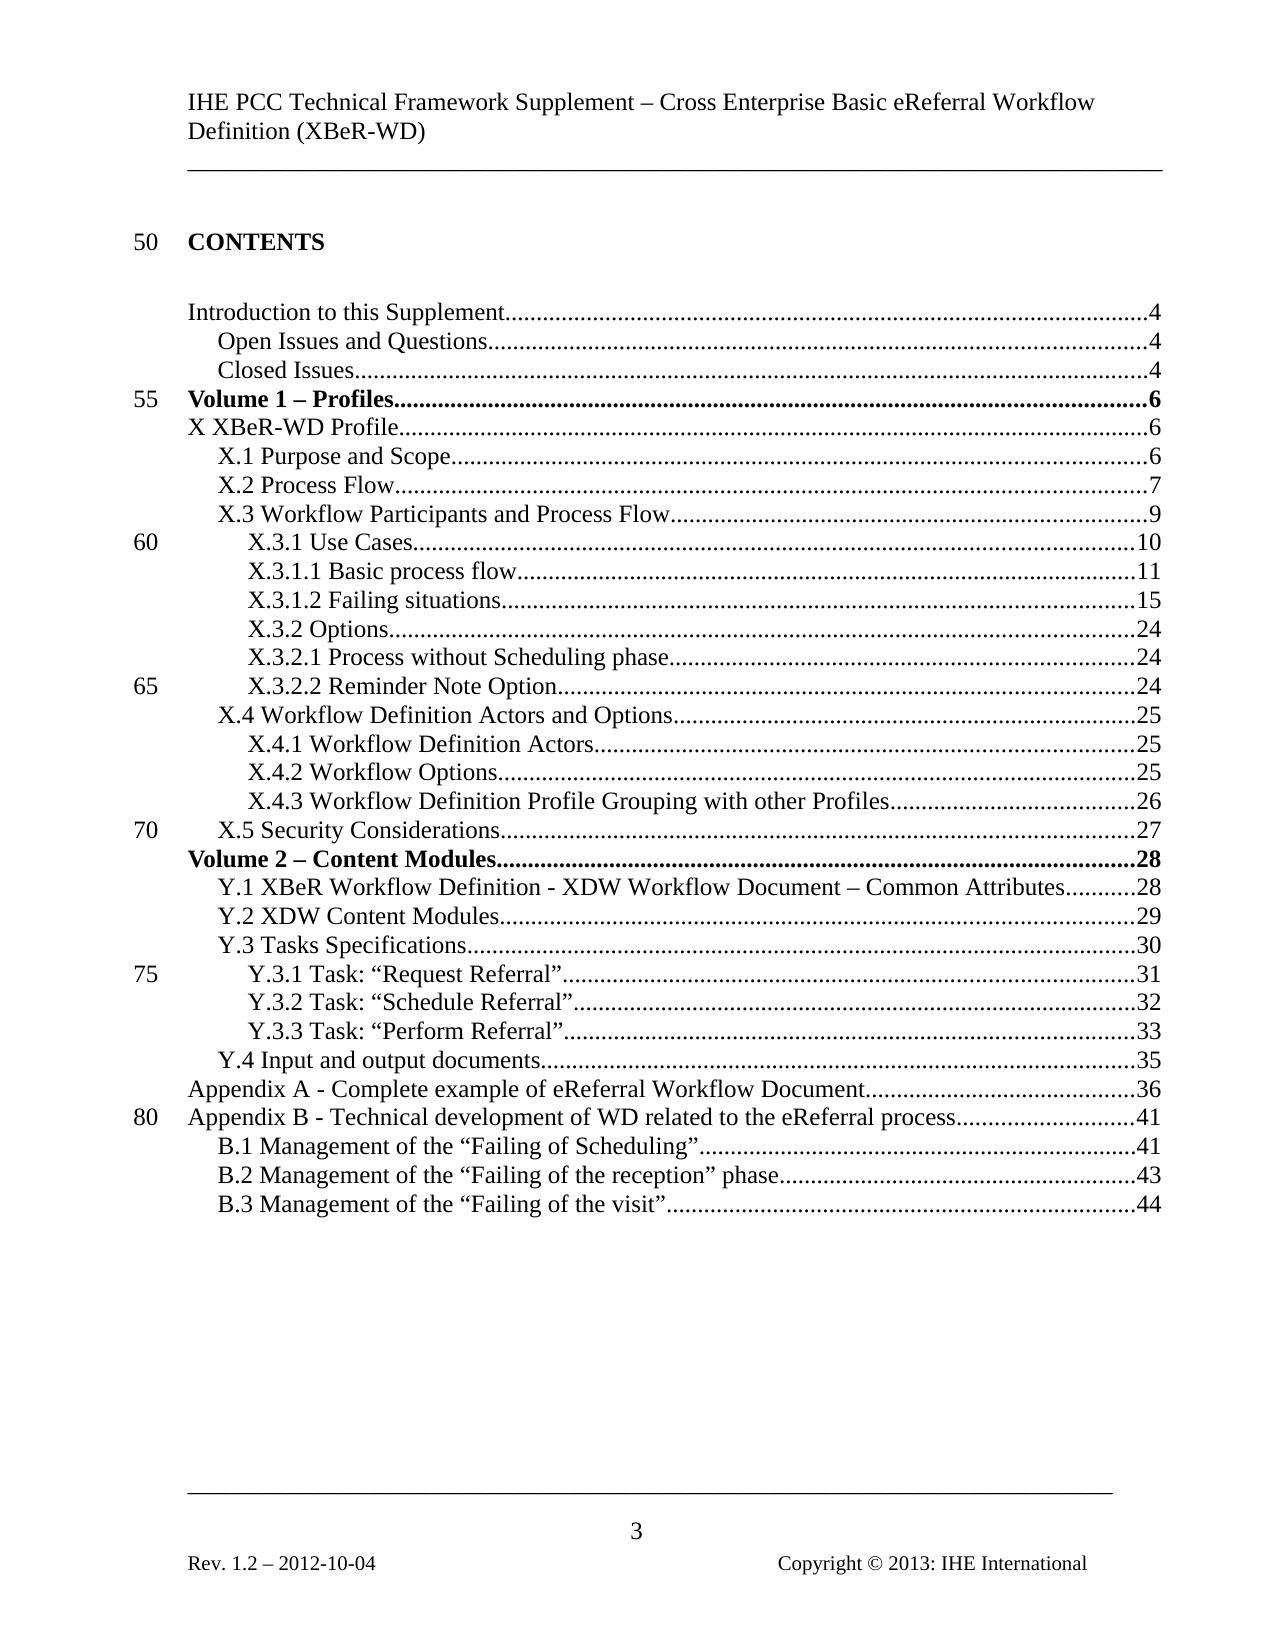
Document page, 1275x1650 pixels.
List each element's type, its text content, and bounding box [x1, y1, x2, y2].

text X.3.1 Use Cases 10 [247, 527, 1162, 556]
text Introduction to this Supplement 4 [187, 297, 1162, 326]
text X.4 Workflow Definition Actors and Options 25 [217, 700, 1162, 729]
text X.1 Purpose and Scope 6 [217, 441, 1162, 470]
text X.3 Workflow Participants and Process Flow 9 [217, 499, 1162, 527]
text Volume 2 – Content Modules 28 [187, 844, 1162, 872]
text X.4.3 Workflow Definition Profile Grouping with other Profiles 26 [247, 786, 1162, 815]
text Y.2 XDW Content Modules 29 [217, 901, 1162, 930]
text Open Issues and Questions 4 [217, 326, 1162, 355]
text Appendix B - Technical development of WD related to the eReferral process 41 [187, 1102, 1162, 1131]
text Y.3.3 Task: “Perform Referral” 33 [247, 1016, 1162, 1045]
text X.3.2.2 Reminder Note Option 24 [247, 671, 1162, 700]
text Volume 1 – Profiles 6 [187, 384, 1162, 412]
text X.3.1.1 Basic process flow 11 [247, 556, 1162, 585]
text CONTENTS [187, 227, 1162, 256]
text B.3 Management of the “Failing of the visit” 44 [217, 1189, 1162, 1217]
text X.2 Process Flow 7 [217, 470, 1162, 499]
text X.4.1 Workflow Definition Actors 25 [247, 729, 1162, 757]
text B.2 Management of the “Failing of the reception” phase 43 [217, 1160, 1162, 1189]
text B.1 Management of the “Failing of Scheduling” 41 [217, 1131, 1162, 1160]
text Closed Issues 4 [217, 355, 1162, 384]
text Y.3 Tasks Specifications 30 [217, 930, 1162, 959]
text Y.3.2 Task: “Schedule Referral” 32 [247, 987, 1162, 1016]
text X.4.2 Workflow Options 25 [247, 757, 1162, 786]
text X.5 Security Considerations 27 [217, 815, 1162, 844]
text X XBeR-WD Profile 6 [187, 412, 1162, 441]
text X.3.2.1 Process without Scheduling phase 24 [247, 642, 1162, 671]
text Y.3.1 Task: “Request Referral” 31 [247, 959, 1162, 987]
text Y.1 XBeR Workflow Definition - XDW Workflow Document – Common Attributes 28 [217, 872, 1162, 901]
text X.3.2 Options 24 [247, 614, 1162, 642]
text Y.4 Input and output documents 35 [217, 1045, 1162, 1074]
text X.3.1.2 Failing situations 15 [247, 585, 1162, 614]
text Appendix A - Complete example of eReferral Workflow Document 36 [187, 1074, 1162, 1102]
